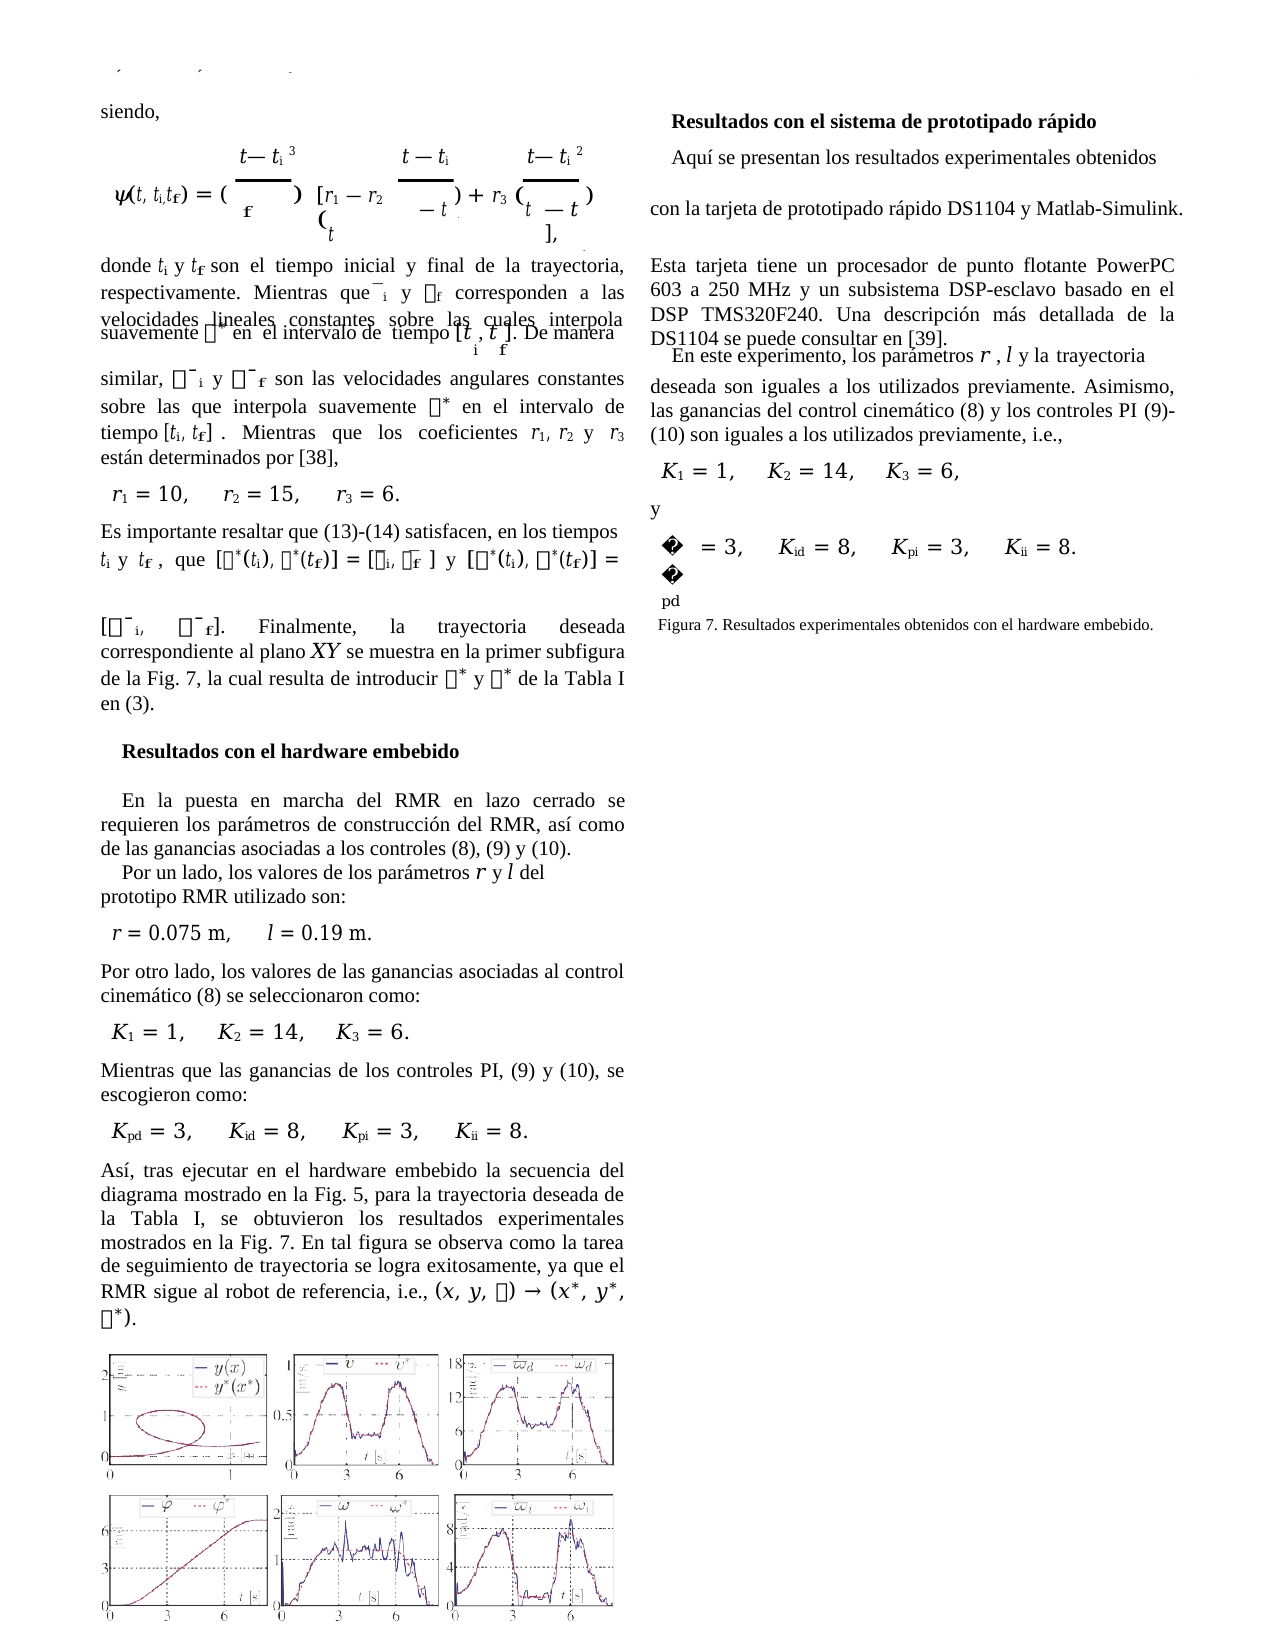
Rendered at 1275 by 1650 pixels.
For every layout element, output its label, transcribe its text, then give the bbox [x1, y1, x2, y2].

text Figura 7. Resultados experimentales obtenidos con el hardware embebido. [658, 614, 1187, 633]
text deseada son iguales a los utilizados previamente. Asimismo, las ganancias del control cinemático (8) y los controles PI (9)-(10) son iguales a los utilizados previamente, i.e., [650, 373, 1175, 446]
text 𝑡— 𝑡i 3 [239, 151, 316, 166]
text Así, tras ejecutar en el hardware embebido la secuencia del diagrama mostrado en la Fig. 5, para la trayectoria deseada de la Tabla I, se obtuvieron los resultados experimentales mostrados en la Fig. 7. En tal figura se observa como la tarea de seguimiento de trayectoria se logra exitosamente, ya que el RMR sigue al robot de referencia, i.e., (𝑥, 𝑦, 𝜑) → (𝑥∗, 𝑦∗, 𝜑∗). [100, 1159, 625, 1330]
text 𝑟1 = 10, 𝑟2 = 15, 𝑟3 = 6. [112, 482, 625, 506]
text — 𝑡 ) ], [544, 183, 613, 246]
text Por un lado, los valores de los parámetros 𝑟 y 𝑙 del prototipo RMR utilizado son: [100, 860, 625, 908]
text Es importante resaltar que (13)-(14) satisfacen, en los tiempos [100, 520, 629, 543]
text Por otro lado, los valores de las ganancias asociadas al control cinemático (8) se seleccionaron como: [100, 959, 625, 1007]
text siendo, [100, 99, 164, 123]
text 𝑡i y 𝑡f , que [𝜐∗(𝑡i), 𝜐∗(𝑡f)] = [𝜐̅i, 𝜐f̅ ] y [𝜔∗(𝑡i), 𝜔∗(𝑡f)] = [100, 544, 629, 571]
picture [101, 1354, 439, 1480]
text = 3, 𝐾ii [926, 535, 1028, 559]
text = 3, 𝐾id [699, 535, 806, 559]
text similar, 𝜔¯i y 𝜔¯f son las velocidades angulares constantes sobre las que interpola suavemente 𝜔∗ en el intervalo de tiempo [𝑡i, 𝑡f] . Mientras que los coeficientes 𝑟1, 𝑟2 y 𝑟3 están determinados por [38], [100, 366, 625, 469]
text 𝜓(𝑡, 𝑡i,𝑡f)=( ) [112, 182, 303, 206]
text Mientras que las ganancias de los controles PI, (9) y (10), se escogieron como: [100, 1058, 625, 1106]
text — 𝑡 )+ 𝑟3 (𝑡 [419, 183, 531, 221]
text 𝐾1 = 1, 𝐾2 = 14, 𝐾3 = 6. [112, 1020, 625, 1044]
text 𝐾pd [661, 535, 693, 610]
text y [650, 496, 1187, 520]
text Esta tarjeta tiene un procesador de punto flotante PowerPC 603 a 250 MHz y un subsistema DSP-esclavo basado en el DSP TMS320F240. Una descripción más detallada de la DS1104 se puede consultar en [39]. [650, 253, 1175, 349]
text En la puesta en marcha del RMR en lazo cerrado se requieren los parámetros de construcción del RMR, así como de las ganancias asociadas a los controles (8), (9) y (10). [100, 788, 625, 860]
text [𝑟1 — 𝑟2 (𝑡 [316, 183, 406, 246]
text 𝐾1 = 1, 𝐾2 = 14, 𝐾3 = 6, [661, 459, 1187, 483]
text 𝑡 — 𝑡i [402, 151, 458, 167]
picture [86, 1494, 624, 1643]
text 𝑟 = 0.075 m, 𝑙 = 0.19 m. [112, 921, 625, 945]
text 𝑡— 𝑡i 2 [527, 151, 603, 167]
text = 8. [1035, 535, 1187, 559]
text [𝜔¯i, 𝜔¯f]. Finalmente, la trayectoria deseada correspondiente al plano 𝑋𝑌 se muestra en la primer subfigura de la Fig. 7, la cual resulta de introducir 𝜐∗ y 𝜔∗ de la Tabla I en (3). [100, 614, 625, 714]
text f [73, 206, 251, 221]
subtitle Resultados con el sistema de prototipado rápido [671, 108, 1187, 133]
subtitle Resultados con el hardware embebido [122, 739, 625, 763]
text con la tarjeta de prototipado rápido DS1104 y Matlab-Simulink. [650, 196, 1187, 220]
text donde 𝑡i y 𝑡f son el tiempo inicial y final de la trayectoria, respectivamente. Mientras que 𝜐̅i y 𝜐f corresponden a las velocidades lineales constantes sobre las cuales interpola [100, 253, 625, 331]
text = 8, 𝐾pi [813, 535, 919, 559]
picture [448, 1354, 615, 1480]
text i f En este experimento, los parámetros 𝑟 , 𝑙 y la trayectoria [473, 349, 1187, 366]
text 𝐾pd = 3, 𝐾id = 8, 𝐾pi = 3, 𝐾ii = 8. [112, 1119, 625, 1143]
